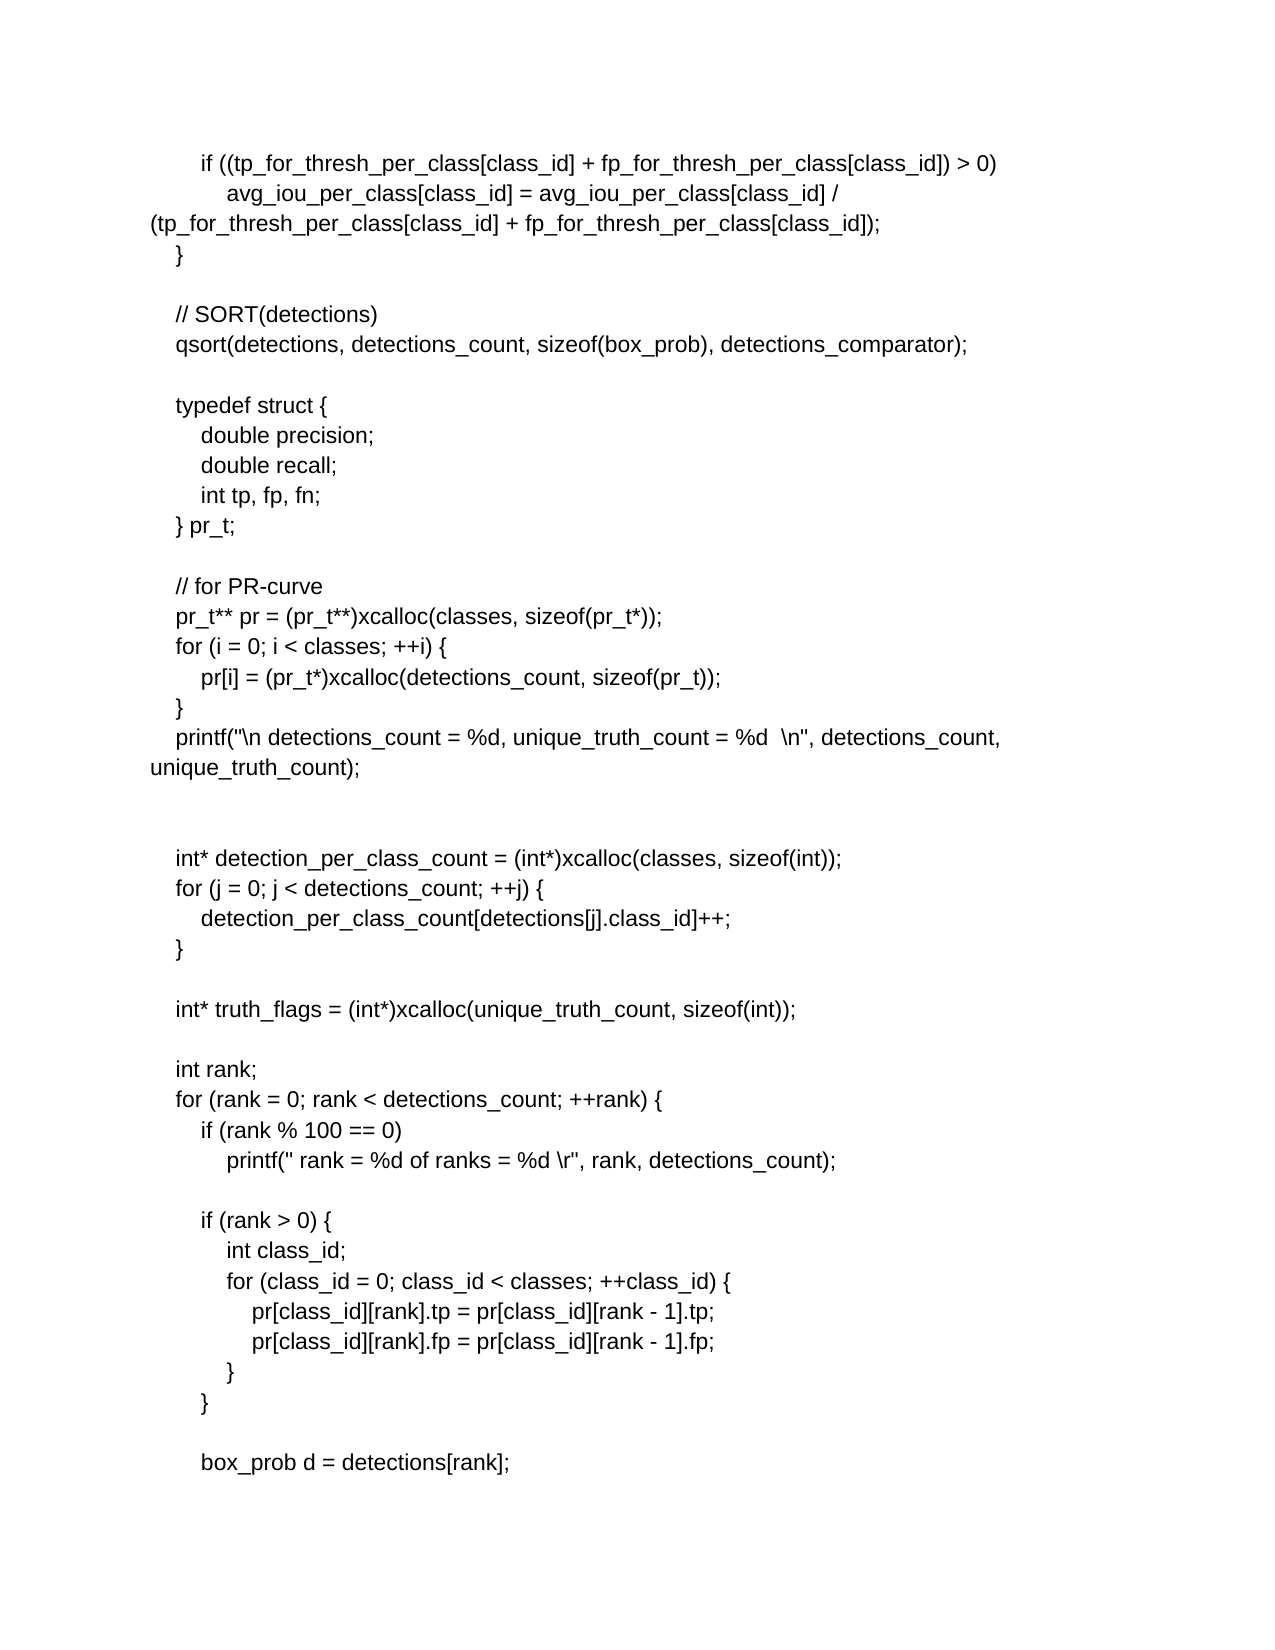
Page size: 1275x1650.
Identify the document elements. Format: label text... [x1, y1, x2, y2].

text typedef struct { [150, 392, 1125, 418]
text for (rank = 0; rank < detections_count; ++rank) { [150, 1086, 1125, 1113]
text pr[i] = (pr_t*)xcalloc(detections_count, sizeof(pr_t)); [150, 663, 1125, 690]
text qsort(detections, detections_count, sizeof(box_prob), detections_comparator); [150, 331, 1125, 358]
text int* detection_per_class_count = (int*)xcalloc(classes, sizeof(int)); [150, 845, 1125, 871]
text } [150, 1358, 1125, 1385]
text int* truth_flags = (int*)xcalloc(unique_truth_count, sizeof(int)); [150, 996, 1125, 1022]
text } [150, 241, 1125, 267]
text avg_iou_per_class[class_id] = avg_iou_per_class[class_id] / (tp_for_thresh_per_class[class_id] + fp_for_thresh_per_class[class_id]); [150, 180, 1125, 237]
text double precision; [150, 422, 1125, 448]
text // SORT(detections) [150, 301, 1125, 327]
text printf("\n detections_count = %d, unique_truth_count = %d \n", detections_count, unique_truth_count); [150, 724, 1125, 781]
text if (rank % 100 == 0) [150, 1117, 1125, 1143]
text } [150, 694, 1125, 720]
text for (class_id = 0; class_id < classes; ++class_id) { [150, 1268, 1125, 1294]
text pr[class_id][rank].tp = pr[class_id][rank - 1].tp; [150, 1298, 1125, 1324]
text if ((tp_for_thresh_per_class[class_id] + fp_for_thresh_per_class[class_id]) > 0) [150, 150, 1125, 176]
text pr_t** pr = (pr_t**)xcalloc(classes, sizeof(pr_t*)); [150, 603, 1125, 629]
text box_prob d = detections[rank]; [150, 1449, 1125, 1475]
text double recall; [150, 452, 1125, 478]
text for (i = 0; i < classes; ++i) { [150, 633, 1125, 660]
text } [150, 935, 1125, 962]
text } [150, 1388, 1125, 1415]
text pr[class_id][rank].fp = pr[class_id][rank - 1].fp; [150, 1328, 1125, 1354]
text } pr_t; [150, 512, 1125, 539]
text int class_id; [150, 1237, 1125, 1264]
text int tp, fp, fn; [150, 482, 1125, 509]
text for (j = 0; j < detections_count; ++j) { [150, 875, 1125, 901]
text if (rank > 0) { [150, 1207, 1125, 1234]
text // for PR-curve [150, 573, 1125, 599]
text detection_per_class_count[detections[j].class_id]++; [150, 905, 1125, 932]
text int rank; [150, 1056, 1125, 1083]
text printf(" rank = %d of ranks = %d \r", rank, detections_count); [150, 1147, 1125, 1173]
